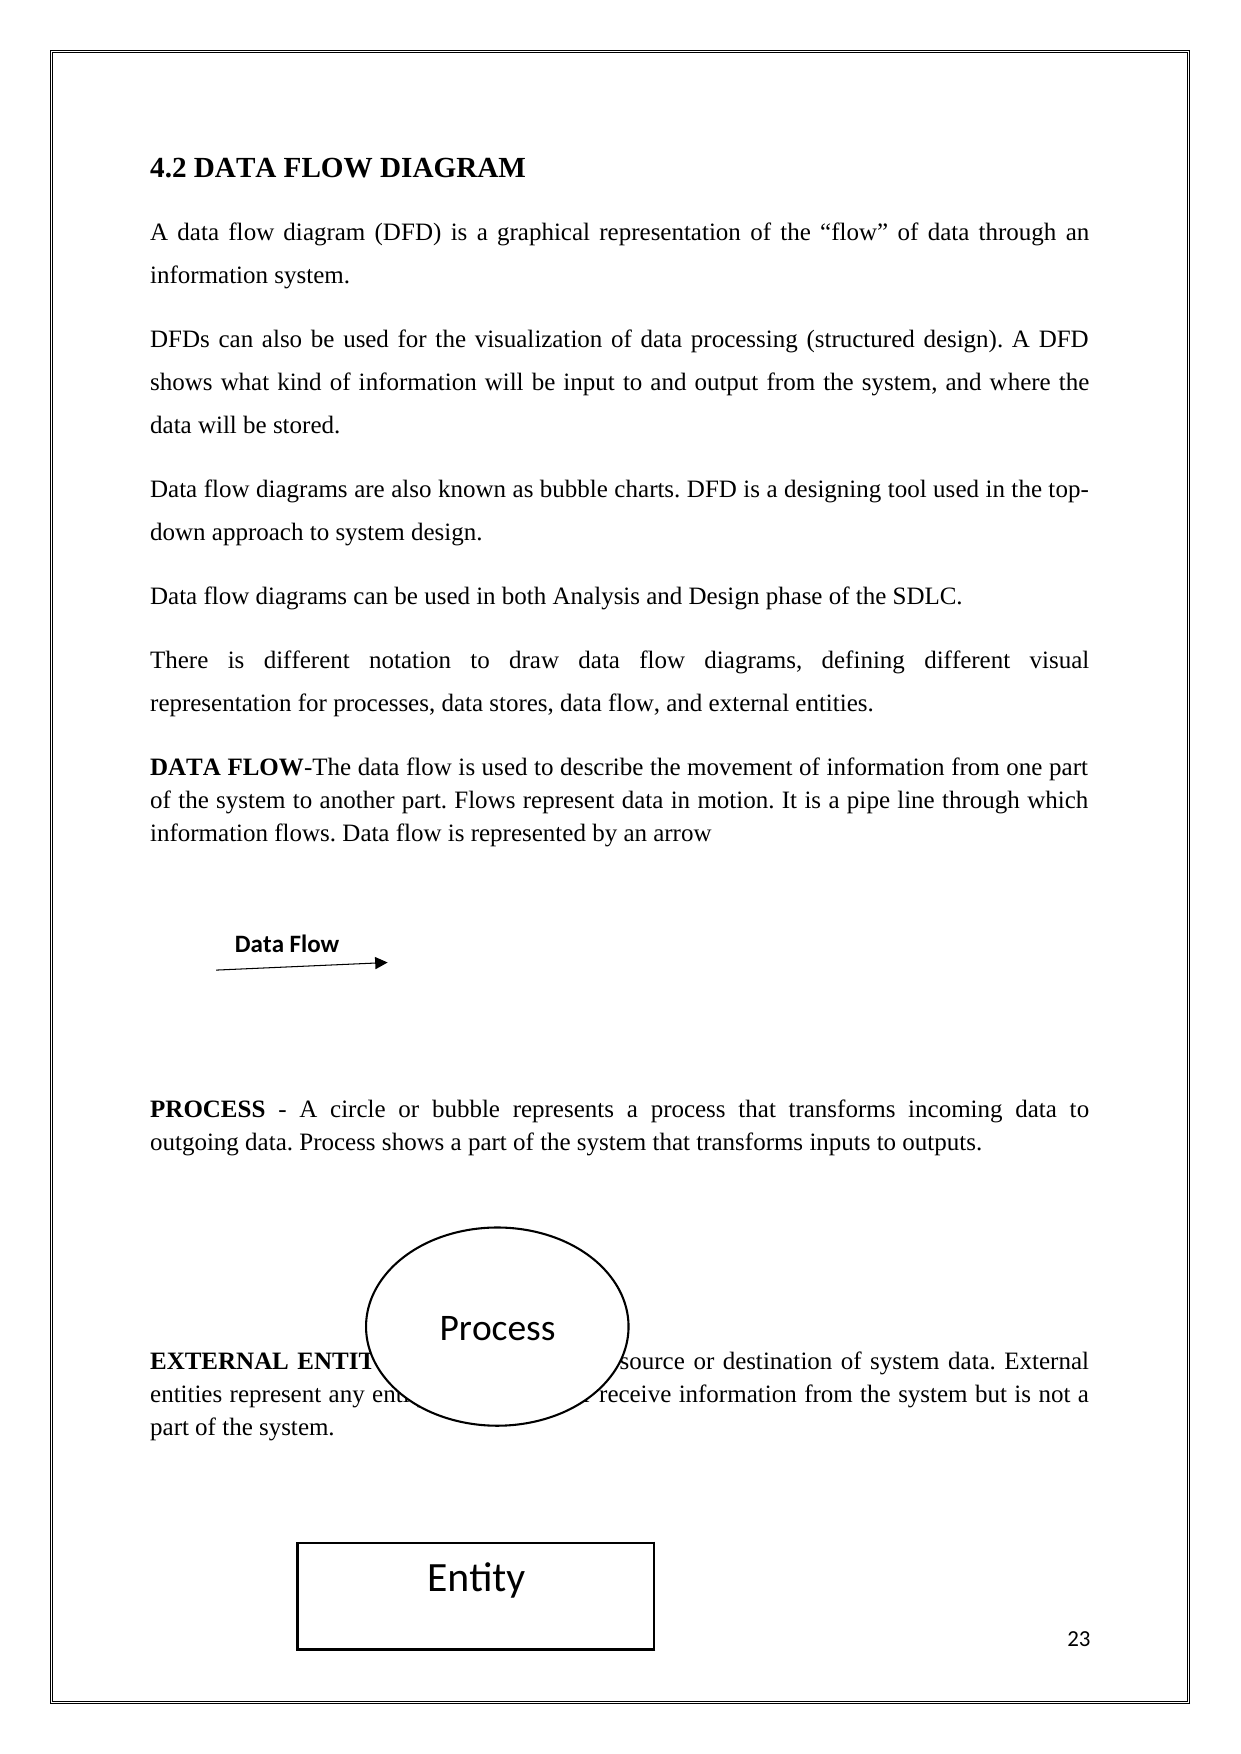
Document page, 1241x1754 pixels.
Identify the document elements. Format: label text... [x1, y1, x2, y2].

text Data flow diagrams can be used in both Analysis and Design phase of the SDLC. [150, 581, 1090, 610]
text EXTERNAL ENTITY - A square defines a source or destination of system data. External entities represent any entity that supplies or receive information from the system but is not a part of the system. [150, 1346, 1090, 1441]
text Data Flow [150, 928, 1090, 959]
text Data flow diagrams are also known as bubble charts. DFD is a designing tool used in the top-down approach to system design. [150, 474, 1090, 546]
text PROCESS - A circle or bubble represents a process that transforms incoming data to outgoing data. Process shows a part of the system that transforms inputs to outputs. [150, 1094, 1090, 1155]
text A data flow diagram (DFD) is a graphical representation of the “flow” of data through an information system. [150, 217, 1090, 289]
text DFDs can also be used for the visualization of data processing (structured design). A DFD shows what kind of information will be input to and output from the system, and where the data will be stored. [150, 324, 1090, 439]
text DATA FLOW-The data flow is used to describe the movement of information from one part of the system to another part. Flows represent data in motion. It is a pipe line through which information flows. Data flow is represented by an arrow [150, 752, 1090, 847]
text 4.2 DATA FLOW DIAGRAM [150, 150, 1090, 183]
text There is different notation to draw data flow diagrams, defining different visual representation for processes, data stores, data flow, and external entities. [150, 645, 1090, 717]
